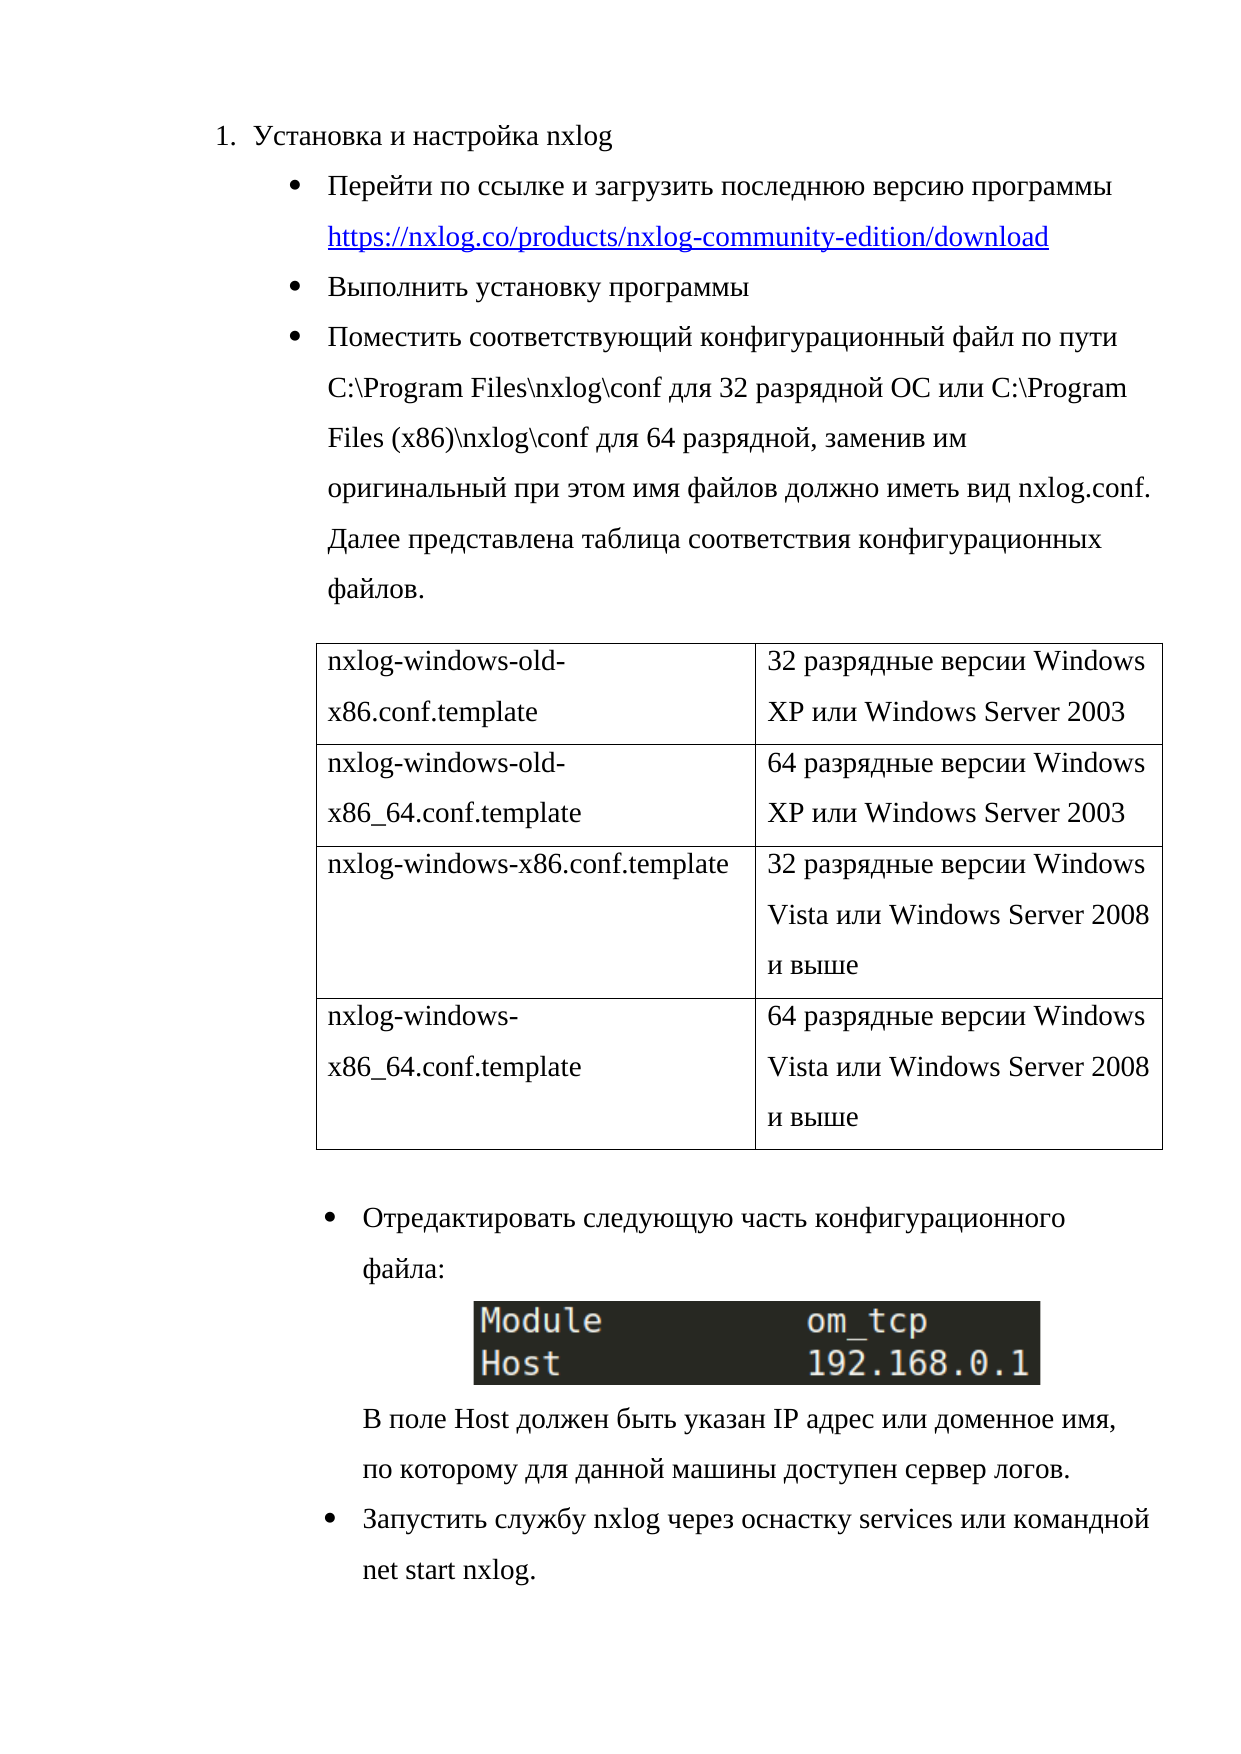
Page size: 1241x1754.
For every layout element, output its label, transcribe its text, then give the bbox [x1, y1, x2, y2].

list Запустить службу nxlog через оснастку services или командной net start nxlog. [325, 1502, 1152, 1586]
list Установка и настройка nxlog [215, 118, 1152, 152]
table_cell nxlog-windows-x86_64.conf.template [317, 999, 755, 1149]
table_cell 32 разрядные версии Windows Vista или Windows Server 2008 и выше [756, 847, 1162, 997]
table_cell 64 разрядные версии Windows Vista или Windows Server 2008 и выше [756, 999, 1162, 1149]
table_cell nxlog-windows-old-x86_64.conf.template [317, 745, 755, 846]
table_cell 64 разрядные версии Windows XP или Windows Server 2003 [756, 745, 1162, 846]
table_header nxlog-windows-old-x86.conf.template [317, 644, 755, 744]
list В поле Host должен быть указан IP адрес или доменное имя, по которому для данной машины доступен сервер логов. [362, 1401, 1152, 1485]
picture [473, 1301, 1041, 1385]
table_header 32 разрядные версии Windows XP или Windows Server 2003 [756, 644, 1162, 744]
list Выполнить установку программы [290, 269, 1152, 303]
table_cell nxlog-windows-x86.conf.template [317, 847, 755, 997]
list Перейти по ссылке и загрузить последнюю версию программы https://nxlog.co/products/nxlog-community-edition/download [290, 168, 1152, 252]
list Поместить соответствующий конфигурационный файл по пути C:\Program Files\nxlog\conf для 32 разрядной ОС или C:\Program Files (x86)\nxlog\conf для 64 разрядной, заменив им оригинальный при этом имя файлов должно иметь вид nxlog.conf. Далее представлена таблица соответствия конфигурационных файлов. [290, 319, 1152, 605]
list Отредактировать следующую часть конфигурационного файла: [325, 1201, 1152, 1284]
